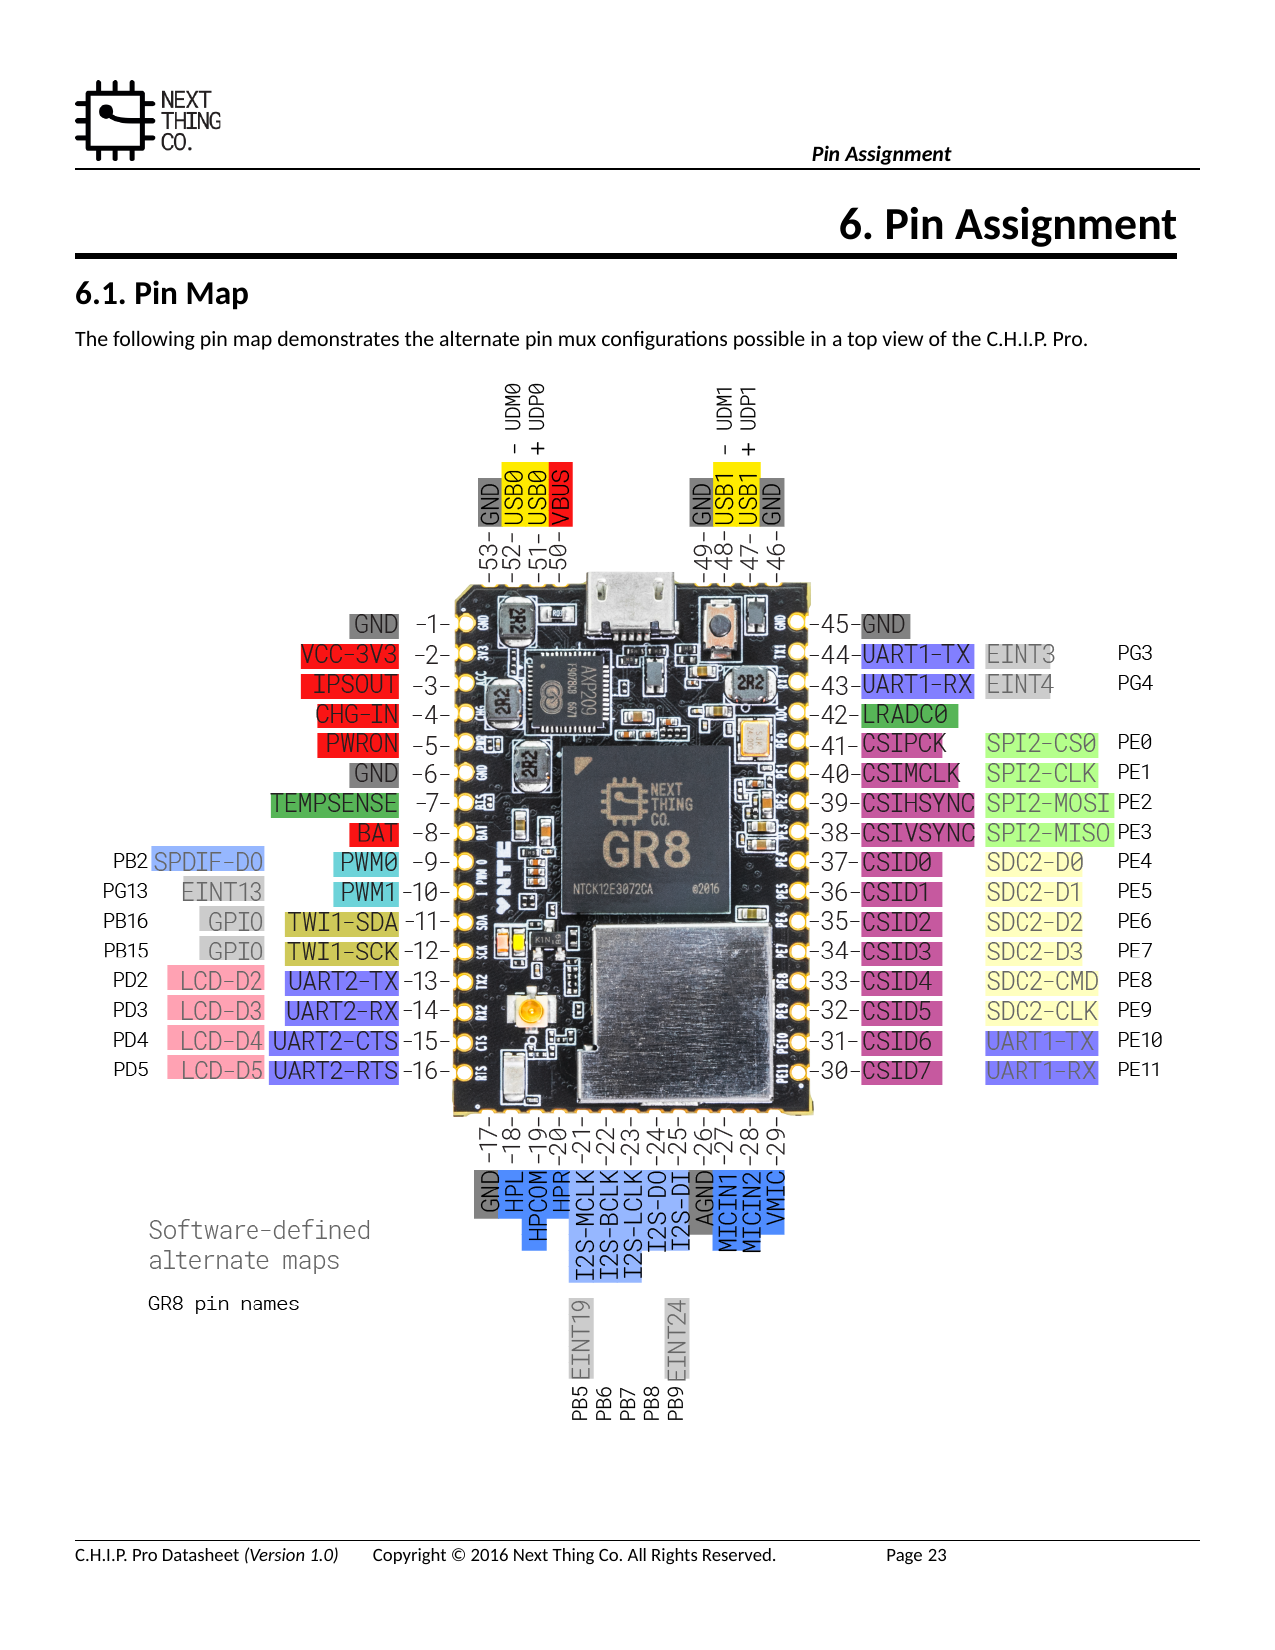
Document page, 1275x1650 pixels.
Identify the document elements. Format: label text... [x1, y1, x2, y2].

picture [102, 395, 1173, 1438]
picture [75, 80, 221, 161]
subtitle Pin Map [75, 289, 1200, 329]
subtitle Pin Assignment [75, 195, 1177, 253]
text The following pin map demonstrates the alternate pin mux configurations possible in a top view of the C.H.I.P. Pro. [75, 342, 1200, 368]
